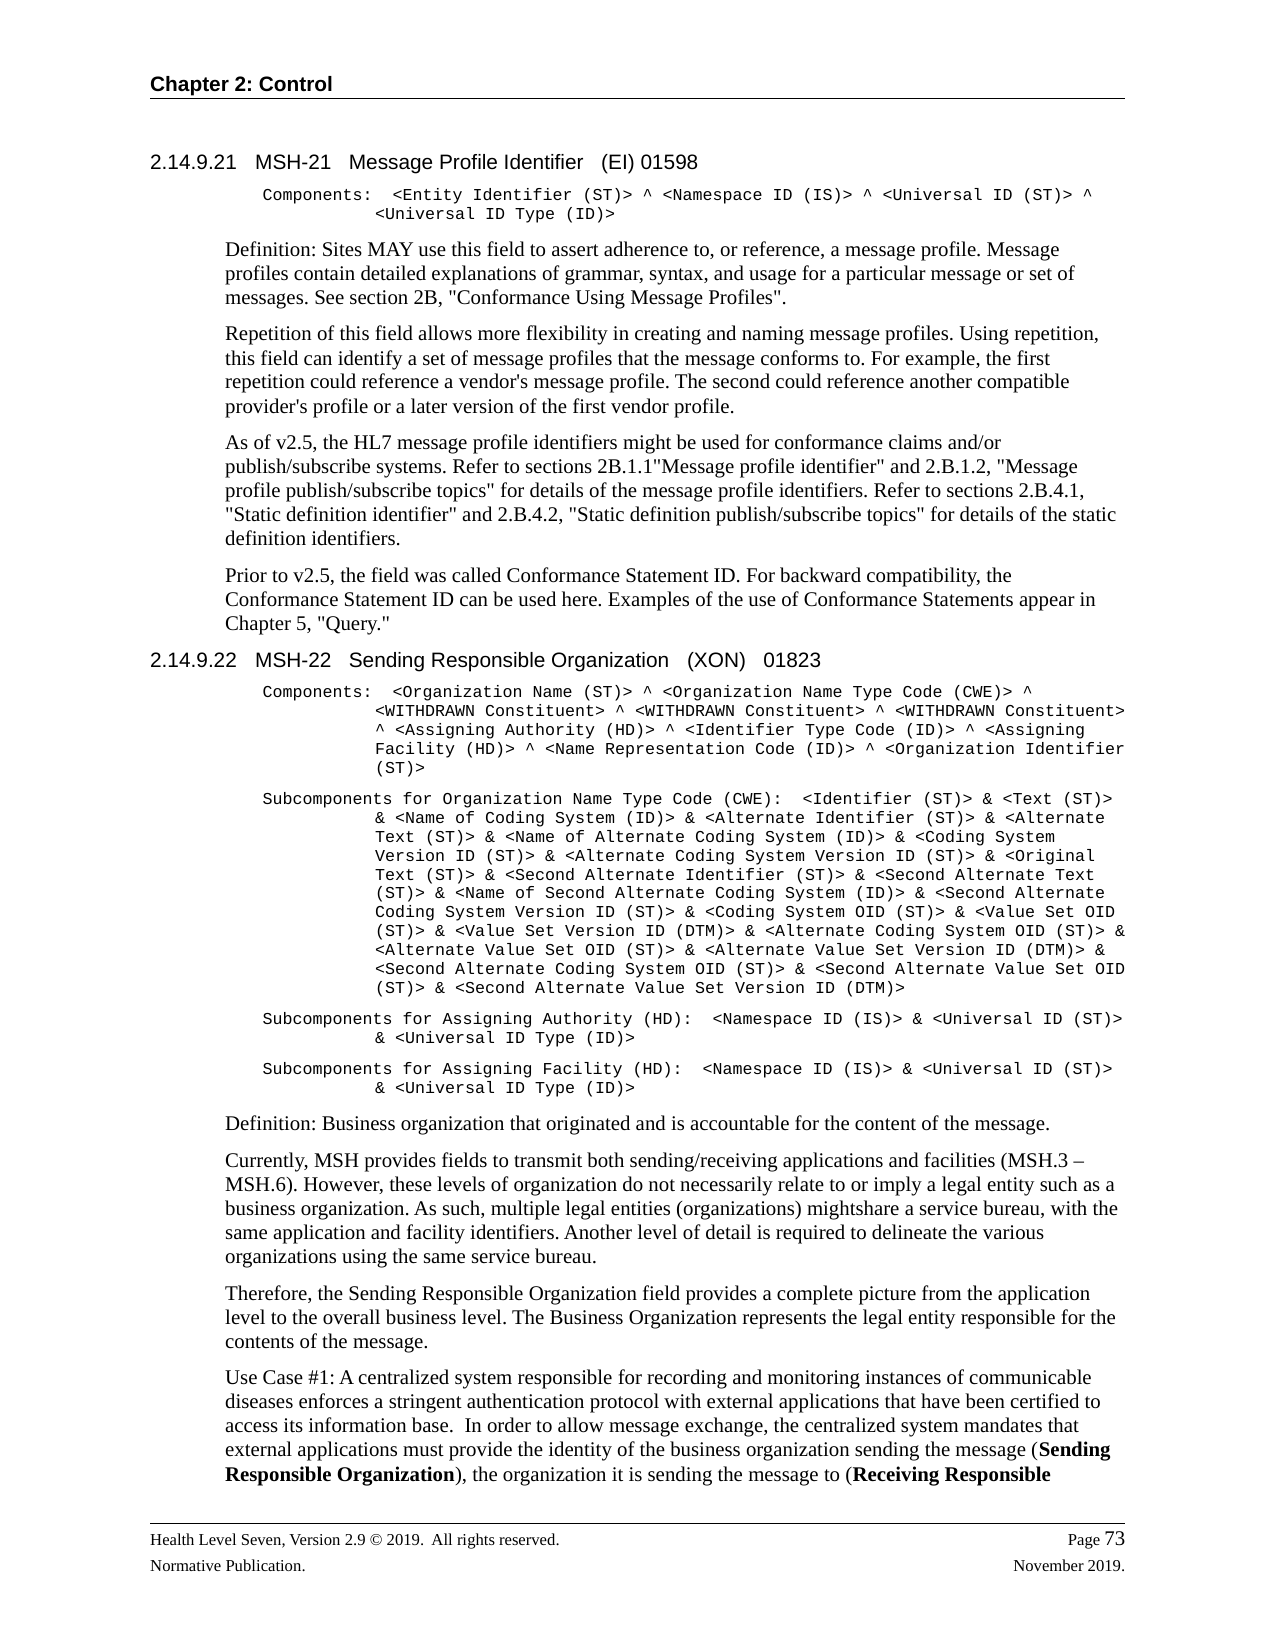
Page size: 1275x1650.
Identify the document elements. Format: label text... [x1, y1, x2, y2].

subtitle MSH-21 Message Profile Identifier (EI) 01598 [150, 150, 1125, 174]
text Prior to v2.5, the field was called Conformance Statement ID. For backward compatibility, the Conformance Statement ID can be used here. Examples of the use of Conformance Statements appear in Chapter 5, "Query." [225, 563, 1125, 635]
text Repetition of this field allows more flexibility in creating and naming message profiles. Using repetition, this field can identify a set of message profiles that the message conforms to. For example, the first repetition could reference a vendor's message profile. The second could reference another compatible provider's profile or a later version of the first vendor profile. [225, 321, 1125, 418]
text As of v2.5, the HL7 message profile identifiers might be used for conformance claims and/or publish/subscribe systems. Refer to sections 2B.1.1"Message profile identifier" and 2.B.1.2, "Message profile publish/subscribe topics" for details of the message profile identifiers. Refer to sections 2.B.4.1, "Static definition identifier" and 2.B.4.2, "Static definition publish/subscribe topics" for details of the static definition identifiers. [225, 430, 1125, 550]
text Definition: Business organization that originated and is accountable for the content of the message. [225, 1111, 1125, 1135]
text Subcomponents for Assigning Authority (HD): <Namespace ID (IS)> & <Universal ID (ST)> & <Universal ID Type (ID)> [262, 1011, 1125, 1048]
text Definition: Sites MAY use this field to assert adherence to, or reference, a message profile. Message profiles contain detailed explanations of grammar, syntax, and usage for a particular message or set of messages. See section 2B, "Conformance Using Message Profiles". [225, 237, 1125, 309]
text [225, 1365, 1125, 1486]
text Currently, MSH provides fields to transmit both sending/receiving applications and facilities (MSH.3 – MSH.6). However, these levels of organization do not necessarily relate to or imply a legal entity such as a business organization. As such, multiple legal entities (organizations) mightshare a service bureau, with the same application and facility identifiers. Another level of detail is required to delineate the various organizations using the same service bureau. [225, 1148, 1125, 1268]
text Components: <Organization Name (ST)> ^ <Organization Name Type Code (CWE)> ^ <WITHDRAWN Constituent> ^ <WITHDRAWN Constituent> ^ <WITHDRAWN Constituent> ^ <Assigning Authority (HD)> ^ <Identifier Type Code (ID)> ^ <Assigning Facility (HD)> ^ <Name Representation Code (ID)> ^ <Organization Identifier (ST)> [262, 684, 1125, 778]
subtitle MSH-22 Sending Responsible Organization (XON) 01823 [150, 648, 1125, 672]
text Components: <Entity Identifier (ST)> ^ <Namespace ID (IS)> ^ <Universal ID (ST)> ^ <Universal ID Type (ID)> [262, 186, 1125, 224]
text Subcomponents for Organization Name Type Code (CWE): <Identifier (ST)> & <Text (ST)> & <Name of Coding System (ID)> & <Alternate Identifier (ST)> & <Alternate Text (ST)> & <Name of Alternate Coding System (ID)> & <Coding System Version ID (ST)> & <Alternate Coding System Version ID (ST)> & <Original Text (ST)> & <Second Alternate Identifier (ST)> & <Second Alternate Text (ST)> & <Name of Second Alternate Coding System (ID)> & <Second Alternate Coding System Version ID (ST)> & <Coding System OID (ST)> & <Value Set OID (ST)> & <Value Set Version ID (DTM)> & <Alternate Coding System OID (ST)> & <Alternate Value Set OID (ST)> & <Alternate Value Set Version ID (DTM)> & <Second Alternate Coding System OID (ST)> & <Second Alternate Value Set OID (ST)> & <Second Alternate Value Set Version ID (DTM)> [262, 791, 1125, 998]
text Therefore, the Sending Responsible Organization field provides a complete picture from the application level to the overall business level. The Business Organization represents the legal entity responsible for the contents of the message. [225, 1281, 1125, 1353]
text Subcomponents for Assigning Facility (HD): <Namespace ID (IS)> & <Universal ID (ST)> & <Universal ID Type (ID)> [262, 1061, 1125, 1099]
